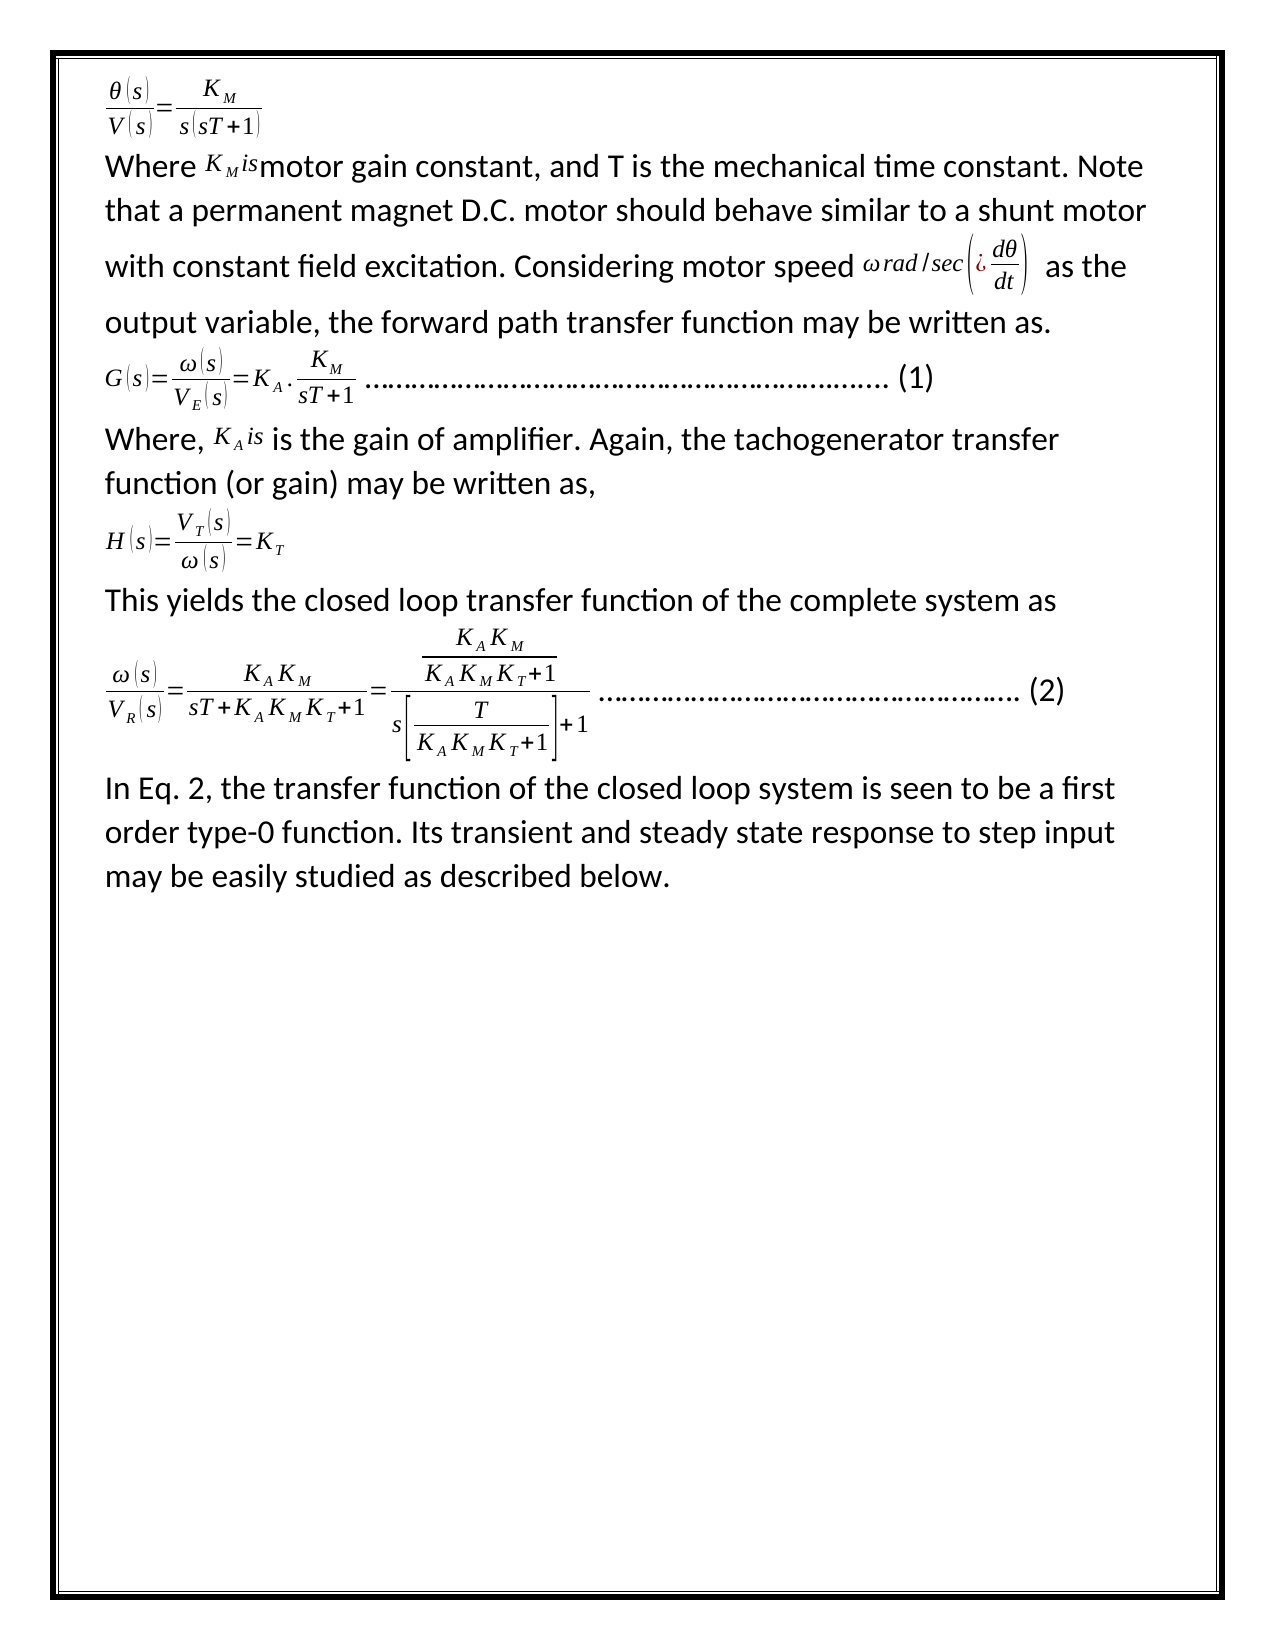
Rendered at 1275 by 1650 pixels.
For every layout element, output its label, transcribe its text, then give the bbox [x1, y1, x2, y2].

text In Eq. 2, the transfer function of the closed loop system is seen to be a first order type-0 function. Its transient and steady state response to step input may be easily studied as described below. [104, 767, 1171, 895]
text Where motor gain constant, and T is the mechanical time constant. Note that a permanent magnet D.C. motor should behave similar to a shunt motor with constant field excitation. Considering motor speed as the output variable, the forward path transfer function may be written as. [104, 145, 1171, 342]
text …………………………………………………….….... (1) [104, 346, 1171, 414]
text This yields the closed loop transfer function of the complete system as [104, 578, 1171, 619]
text ………………………………………………. (2) [104, 623, 1171, 762]
text Where, is the gain of amplifier. Again, the tachogenerator transfer function (or gain) may be written as, [104, 418, 1171, 503]
